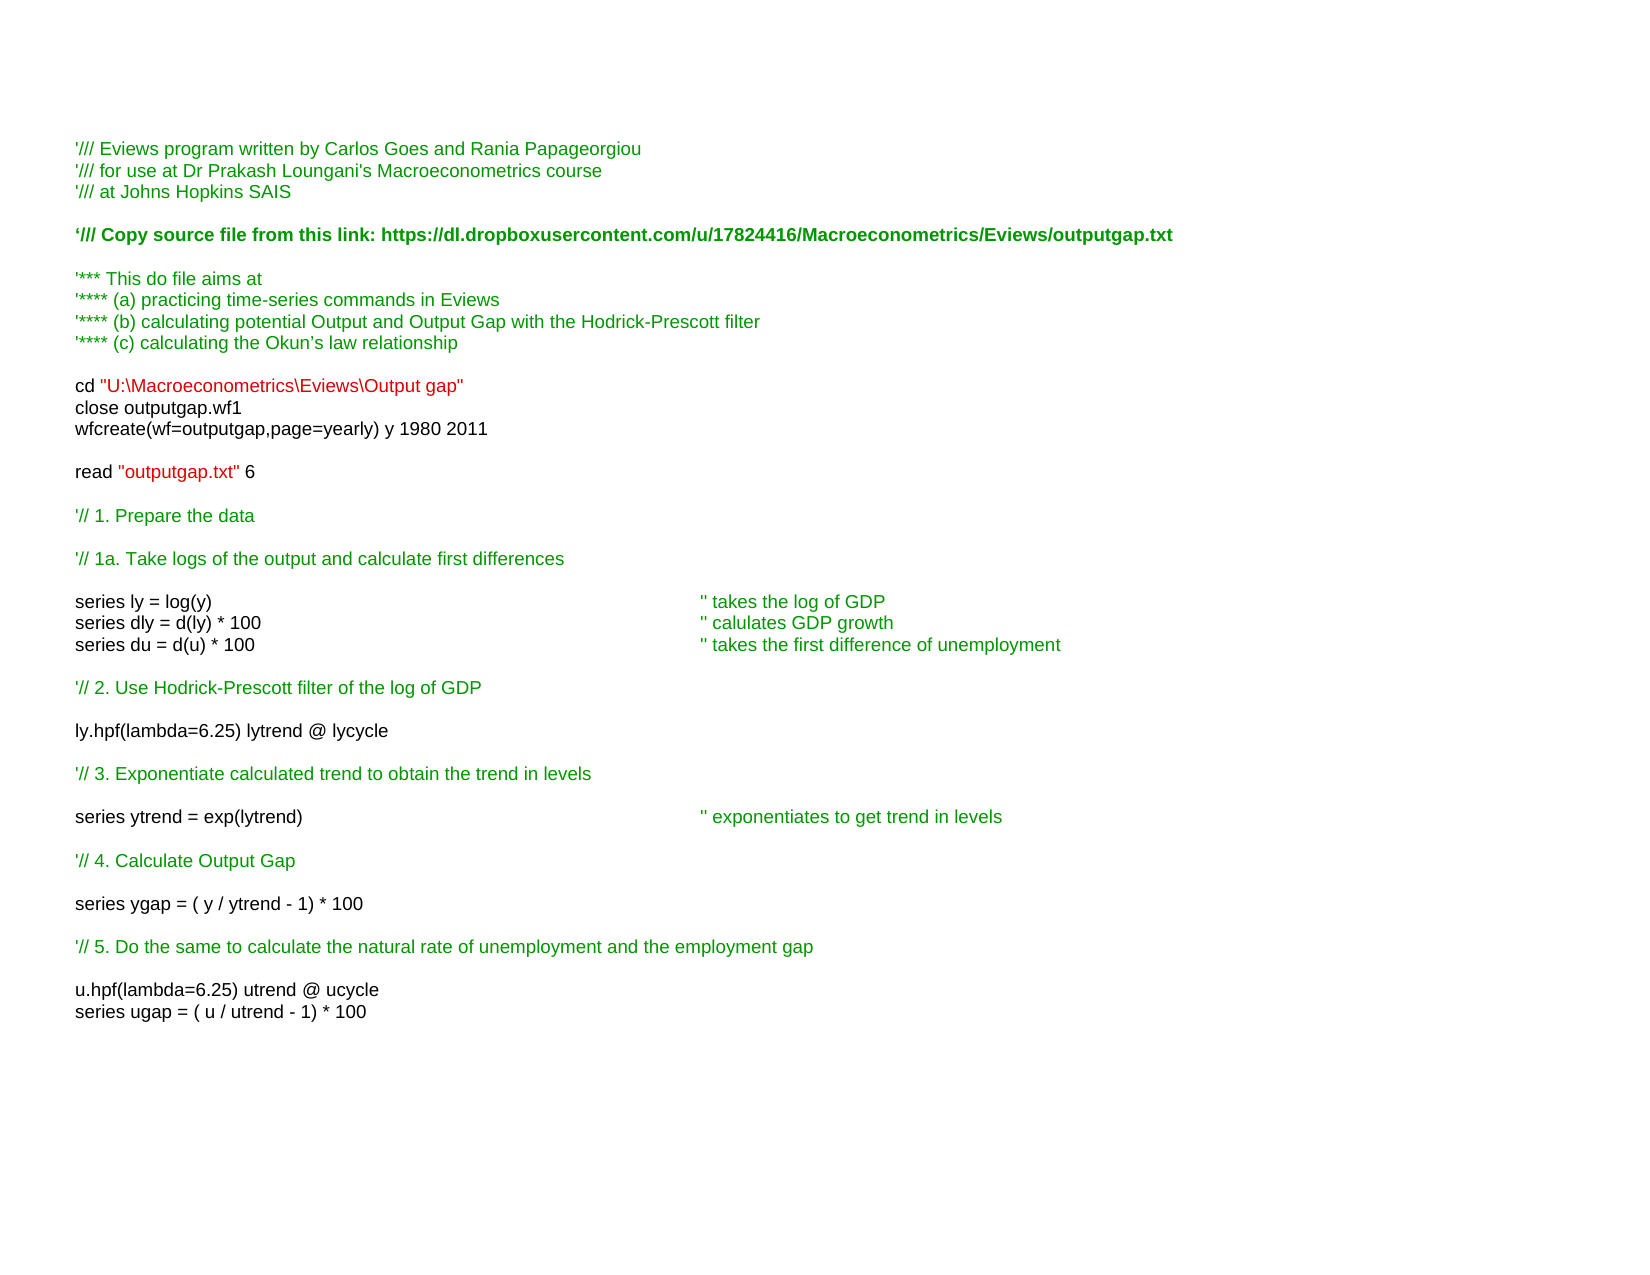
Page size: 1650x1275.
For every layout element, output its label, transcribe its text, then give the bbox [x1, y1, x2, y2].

text '// 4. Calculate Output Gap [75, 849, 1575, 871]
text '**** (a) practicing time-series commands in Eviews [75, 289, 1575, 310]
text close outputgap.wf1 [75, 397, 1575, 418]
text read "outputgap.txt" 6 [75, 461, 1575, 483]
text '/// at Johns Hopkins SAIS [75, 181, 1575, 203]
text '// 5. Do the same to calculate the natural rate of unemployment and the employment gap [75, 936, 1575, 957]
text '**** (c) calculating the Okun’s law relationship [75, 332, 1575, 353]
text wfcreate(wf=outputgap,page=yearly) y 1980 2011 [75, 418, 1575, 440]
text '// 3. Exponentiate calculated trend to obtain the trend in levels [75, 763, 1575, 785]
text '/// for use at Dr Prakash Loungani's Macroeconometrics course [75, 159, 1575, 181]
text u.hpf(lambda=6.25) utrend @ ucycle [75, 979, 1575, 1000]
text '// 2. Use Hodrick-Prescott filter of the log of GDP [75, 677, 1575, 698]
text series dly = d(ly) * 100 '' calulates GDP growth [75, 612, 1575, 634]
text '// 1. Prepare the data [75, 504, 1575, 526]
text ly.hpf(lambda=6.25) lytrend @ lycycle [75, 720, 1575, 742]
text '*** This do file aims at [75, 267, 1575, 289]
text series du = d(u) * 100 '' takes the first difference of unemployment [75, 634, 1575, 655]
text series ytrend = exp(lytrend) '' exponentiates to get trend in levels [75, 806, 1575, 828]
text series ly = log(y) '' takes the log of GDP [75, 591, 1575, 612]
text series ugap = ( u / utrend - 1) * 100 [75, 1000, 1575, 1022]
text series ygap = ( y / ytrend - 1) * 100 [75, 893, 1575, 914]
text ‘/// Copy source file from this link: https://dl.dropboxusercontent.com/u/17824416/Macroeconometrics/Eviews/outputgap.txt [75, 224, 1575, 246]
text '/// Eviews program written by Carlos Goes and Rania Papageorgiou [75, 138, 1575, 159]
text '**** (b) calculating potential Output and Output Gap with the Hodrick-Prescott filter [75, 310, 1575, 332]
text '// 1a. Take logs of the output and calculate first differences [75, 548, 1575, 569]
text cd "U:\Macroeconometrics\Eviews\Output gap" [75, 375, 1575, 397]
